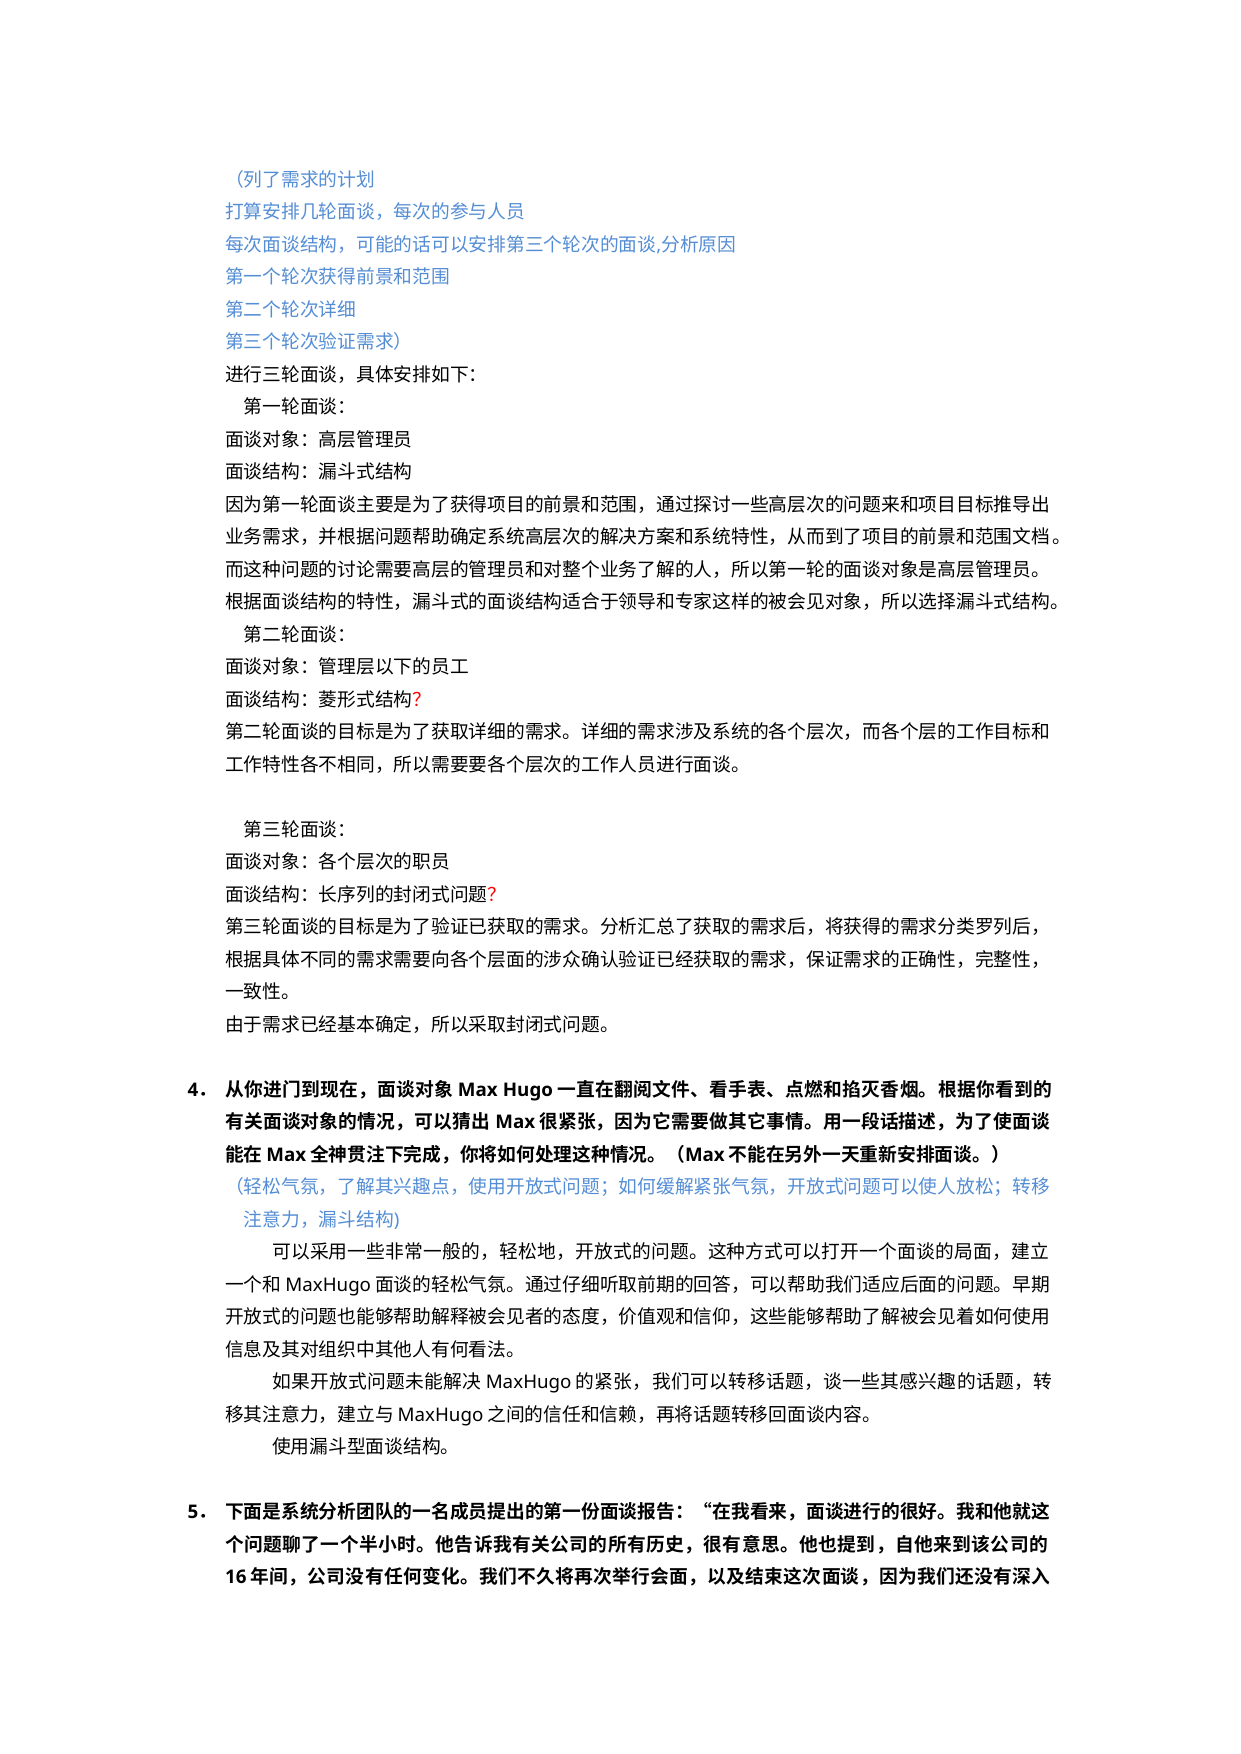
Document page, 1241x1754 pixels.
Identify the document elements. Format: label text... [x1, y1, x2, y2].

text 第一个轮次获得前景和范围 [225, 259, 1053, 292]
text 第三个轮次验证需求） [225, 324, 1053, 357]
text 面谈结构：漏斗式结构 [225, 454, 1053, 487]
text （列了需求的计划 [225, 162, 1053, 194]
text 打算安排几轮面谈，每次的参与人员 [225, 194, 1053, 227]
text 第三轮面谈的目标是为了验证已获取的需求。分析汇总了获取的需求后，将获得的需求分类罗列后，根据具体不同的需求需要向各个层面的涉众确认验证已经获取的需求，保证需求的正确性，完整性，一致性。 [225, 909, 1053, 1007]
text 进行三轮面谈，具体安排如下： [225, 357, 1053, 389]
text 面谈对象：高层管理员 [225, 422, 1053, 454]
text 可以采用一些非常一般的，轻松地，开放式的问题。这种方式可以打开一个面谈的局面，建立一个和MaxHugo面谈的轻松气氛。通过仔细听取前期的回答，可以帮助我们适应后面的问题。早期开放式的问题也能够帮助解释被会见者的态度，价值观和信仰，这些能够帮助了解被会见着如何使用信息及其对组织中其他人有何看法。 [225, 1234, 1053, 1364]
text 面谈结构：长序列的封闭式问题？ [225, 877, 1053, 909]
text 第一轮面谈： [225, 389, 1053, 422]
text 第二轮面谈的目标是为了获取详细的需求。详细的需求涉及系统的各个层次，而各个层的工作目标和工作特性各不相同，所以需要要各个层次的工作人员进行面谈。 [225, 714, 1053, 779]
text 每次面谈结构，可能的话可以安排第三个轮次的面谈,分析原因 [225, 227, 1053, 259]
text 面谈对象：管理层以下的员工 [225, 649, 1053, 682]
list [187, 1494, 1053, 1592]
text 因为第一轮面谈主要是为了获得项目的前景和范围，通过探讨一些高层次的问题来和项目目标推导出业务需求，并根据问题帮助确定系统高层次的解决方案和系统特性，从而到了项目的前景和范围文档。而这种问题的讨论需要高层的管理员和对整个业务了解的人，所以第一轮的面谈对象是高层管理员。 [225, 487, 1053, 584]
text 使用漏斗型面谈结构。 [225, 1429, 1053, 1462]
text （轻松气氛，了解其兴趣点，使用开放式问题；如何缓解紧张气氛，开放式问题可以使人放松；转移注意力，漏斗结构) [225, 1169, 1053, 1234]
text 面谈结构：菱形式结构？ [225, 682, 1053, 714]
text 第二个轮次详细 [225, 292, 1053, 324]
list 从你进门到现在，面谈对象Max Hugo一直在翻阅文件、看手表、点燃和掐灭香烟。根据你看到的有关面谈对象的情况，可以猜出Max很紧张，因为它需要做其它事情。用一段话描述，为了使面谈能在Max全神贯注下完成，你将如何处理这种情况。（Max不能在另外一天重新安排面谈。） [187, 1072, 1053, 1169]
text 第三轮面谈： [225, 812, 1053, 844]
text 根据面谈结构的特性，漏斗式的面谈结构适合于领导和专家这样的被会见对象，所以选择漏斗式结构。 [225, 584, 1053, 617]
text 由于需求已经基本确定，所以采取封闭式问题。 [225, 1007, 1053, 1039]
text 第二轮面谈： [225, 617, 1053, 649]
text 面谈对象：各个层次的职员 [225, 844, 1053, 877]
text 如果开放式问题未能解决MaxHugo的紧张，我们可以转移话题，谈一些其感兴趣的话题，转移其注意力，建立与MaxHugo之间的信任和信赖，再将话题转移回面谈内容。 [225, 1364, 1053, 1429]
